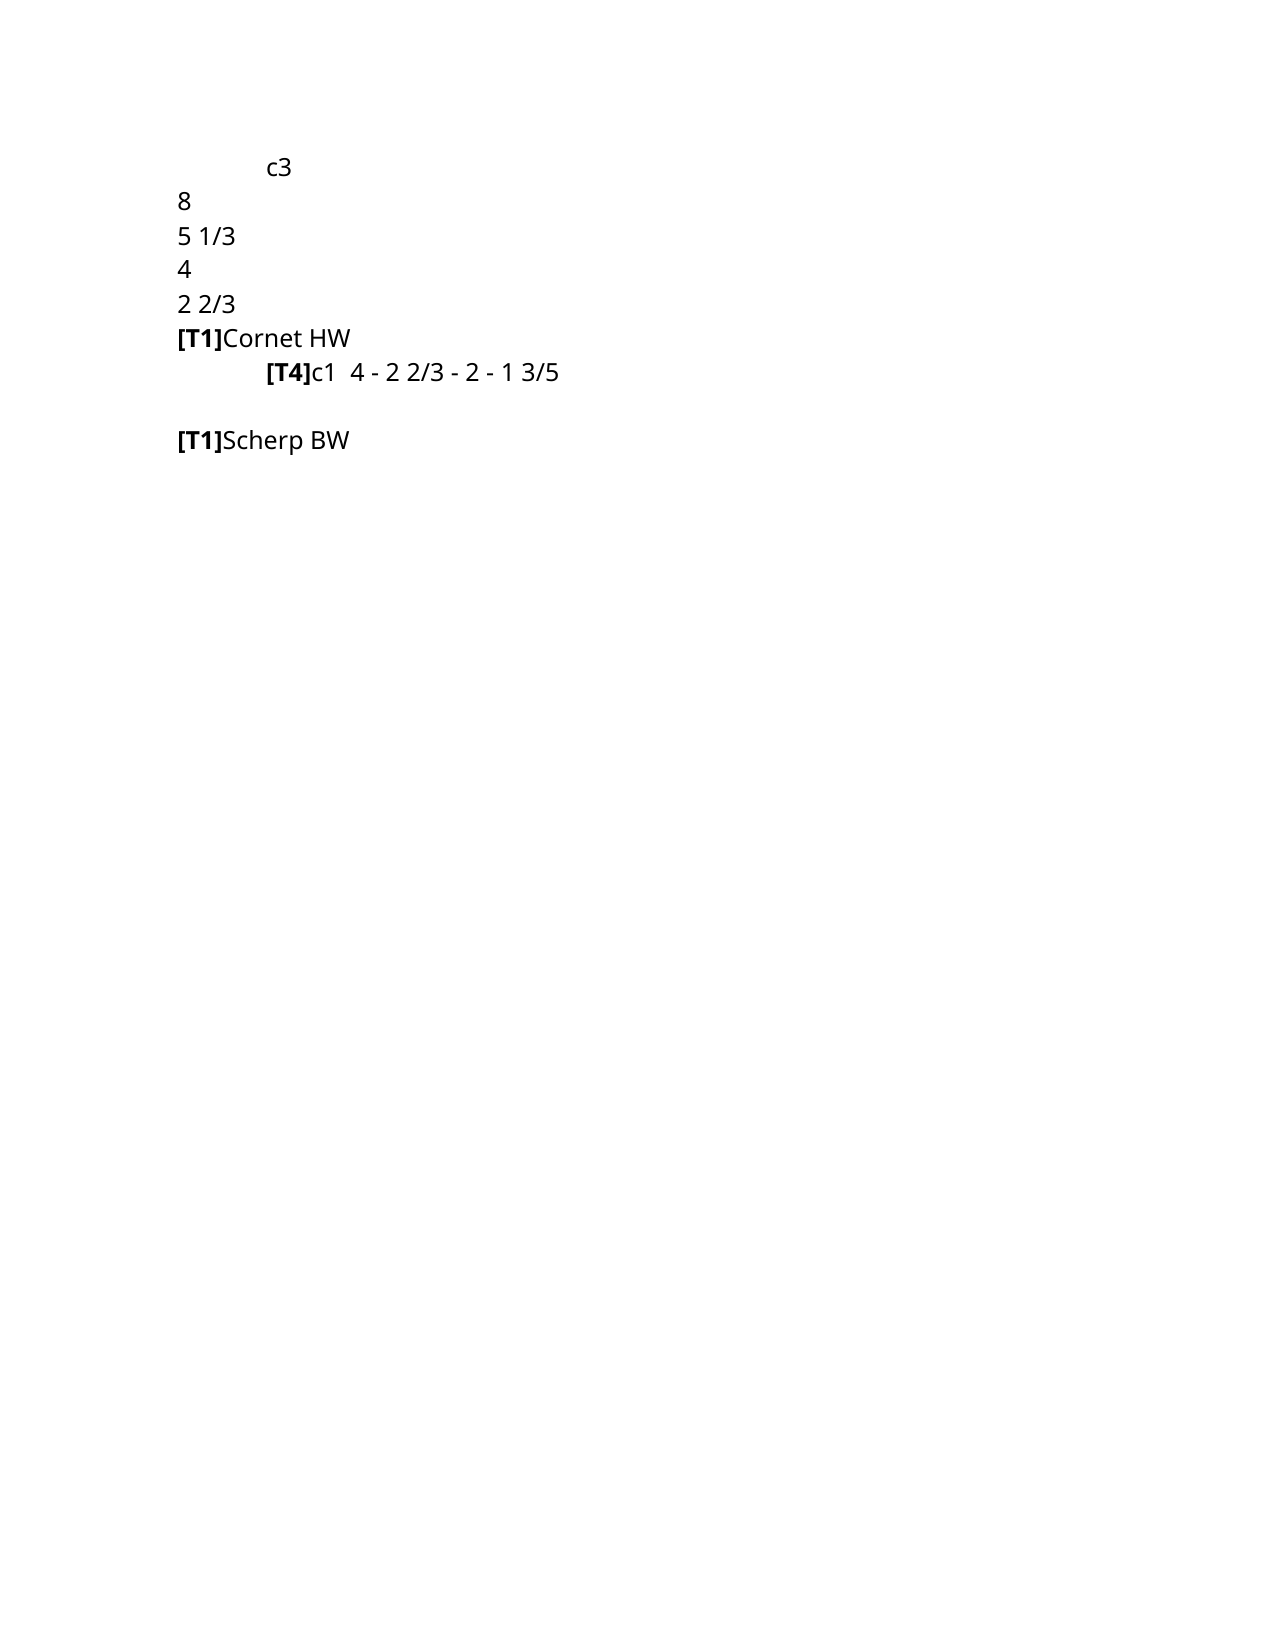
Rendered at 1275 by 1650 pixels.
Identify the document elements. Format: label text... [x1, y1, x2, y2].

text [T4]c1 4 - 2 2/3 - 2 - 1 3/5 [266, 354, 1098, 388]
text 4 [177, 252, 1098, 286]
text 2 2/3 [177, 286, 1098, 320]
text 5 1/3 [177, 218, 1098, 252]
text 8 [177, 184, 1098, 218]
text c3 [177, 150, 1098, 184]
text [T1]Cornet HW [177, 320, 1098, 354]
text [T1]Scherp BW [177, 422, 1098, 457]
